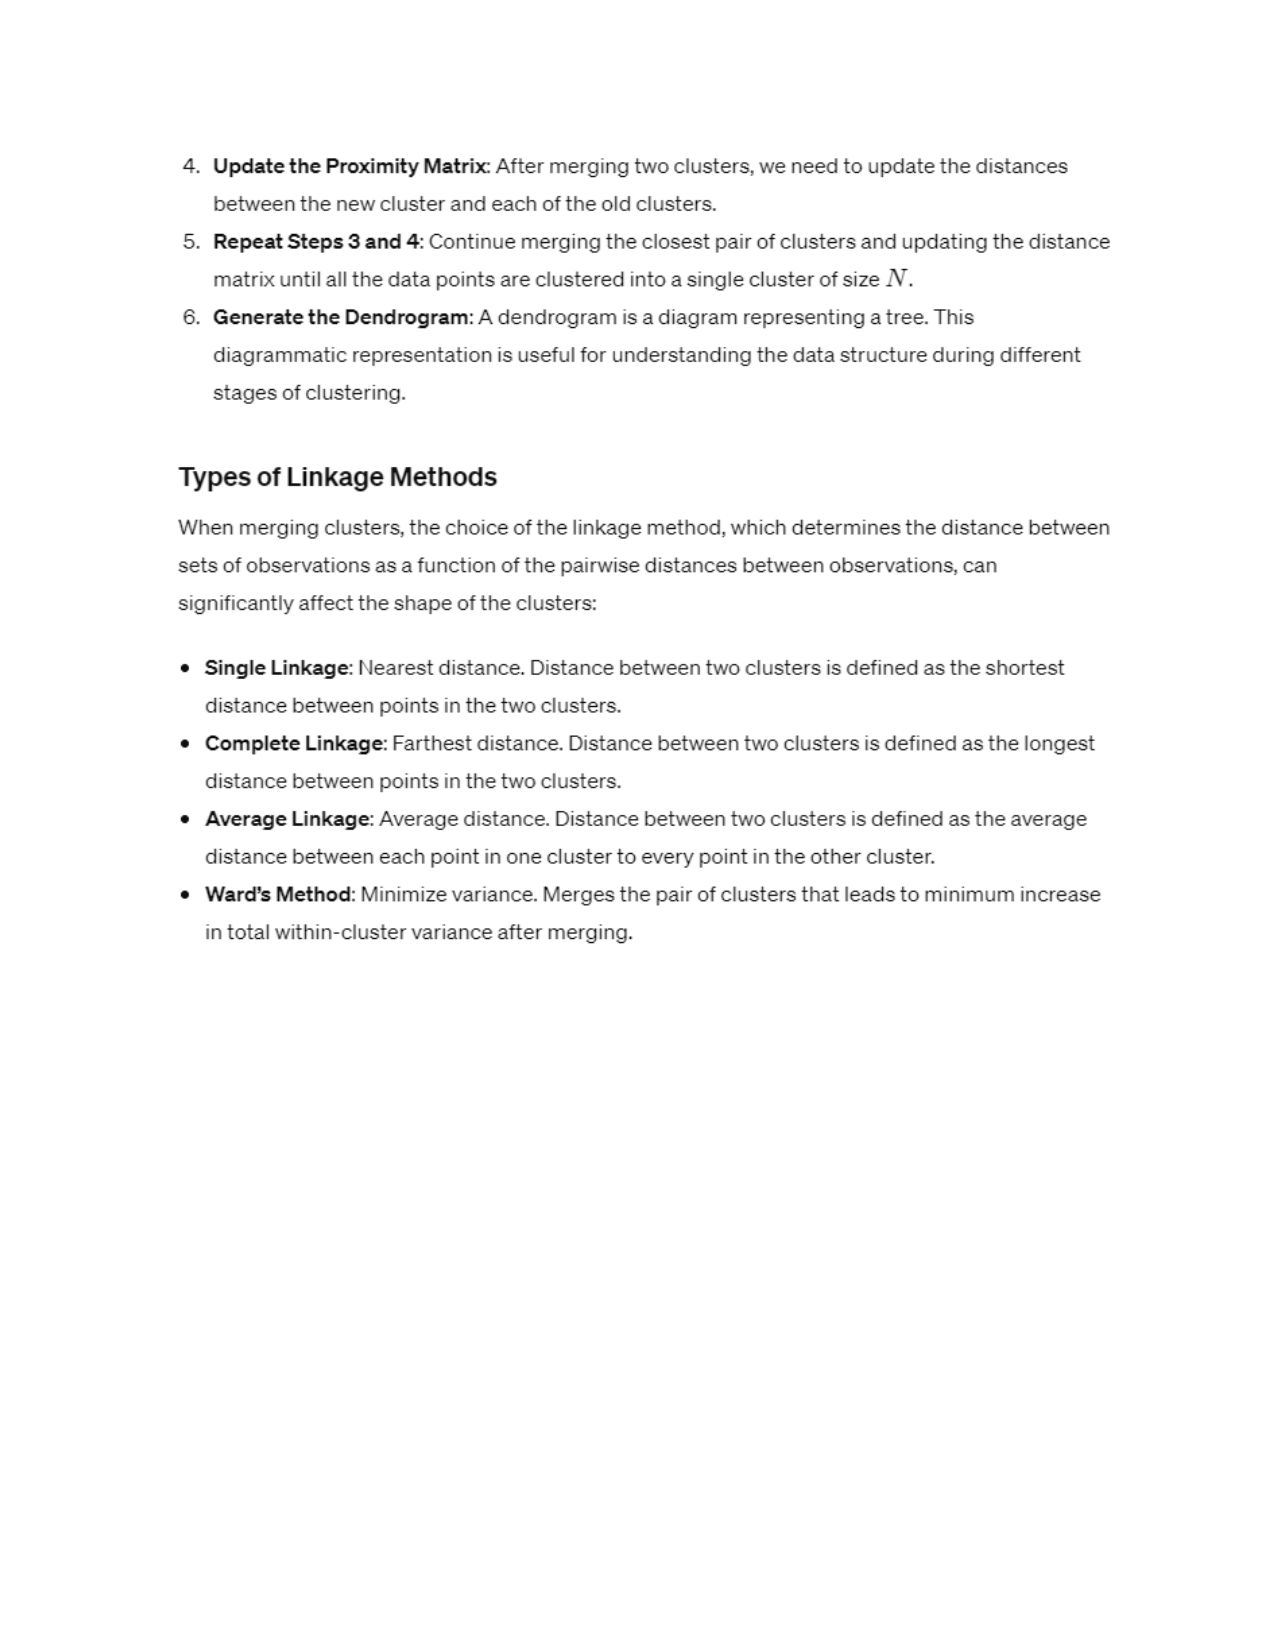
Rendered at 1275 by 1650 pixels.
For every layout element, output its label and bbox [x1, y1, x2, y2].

picture [150, 150, 1125, 969]
